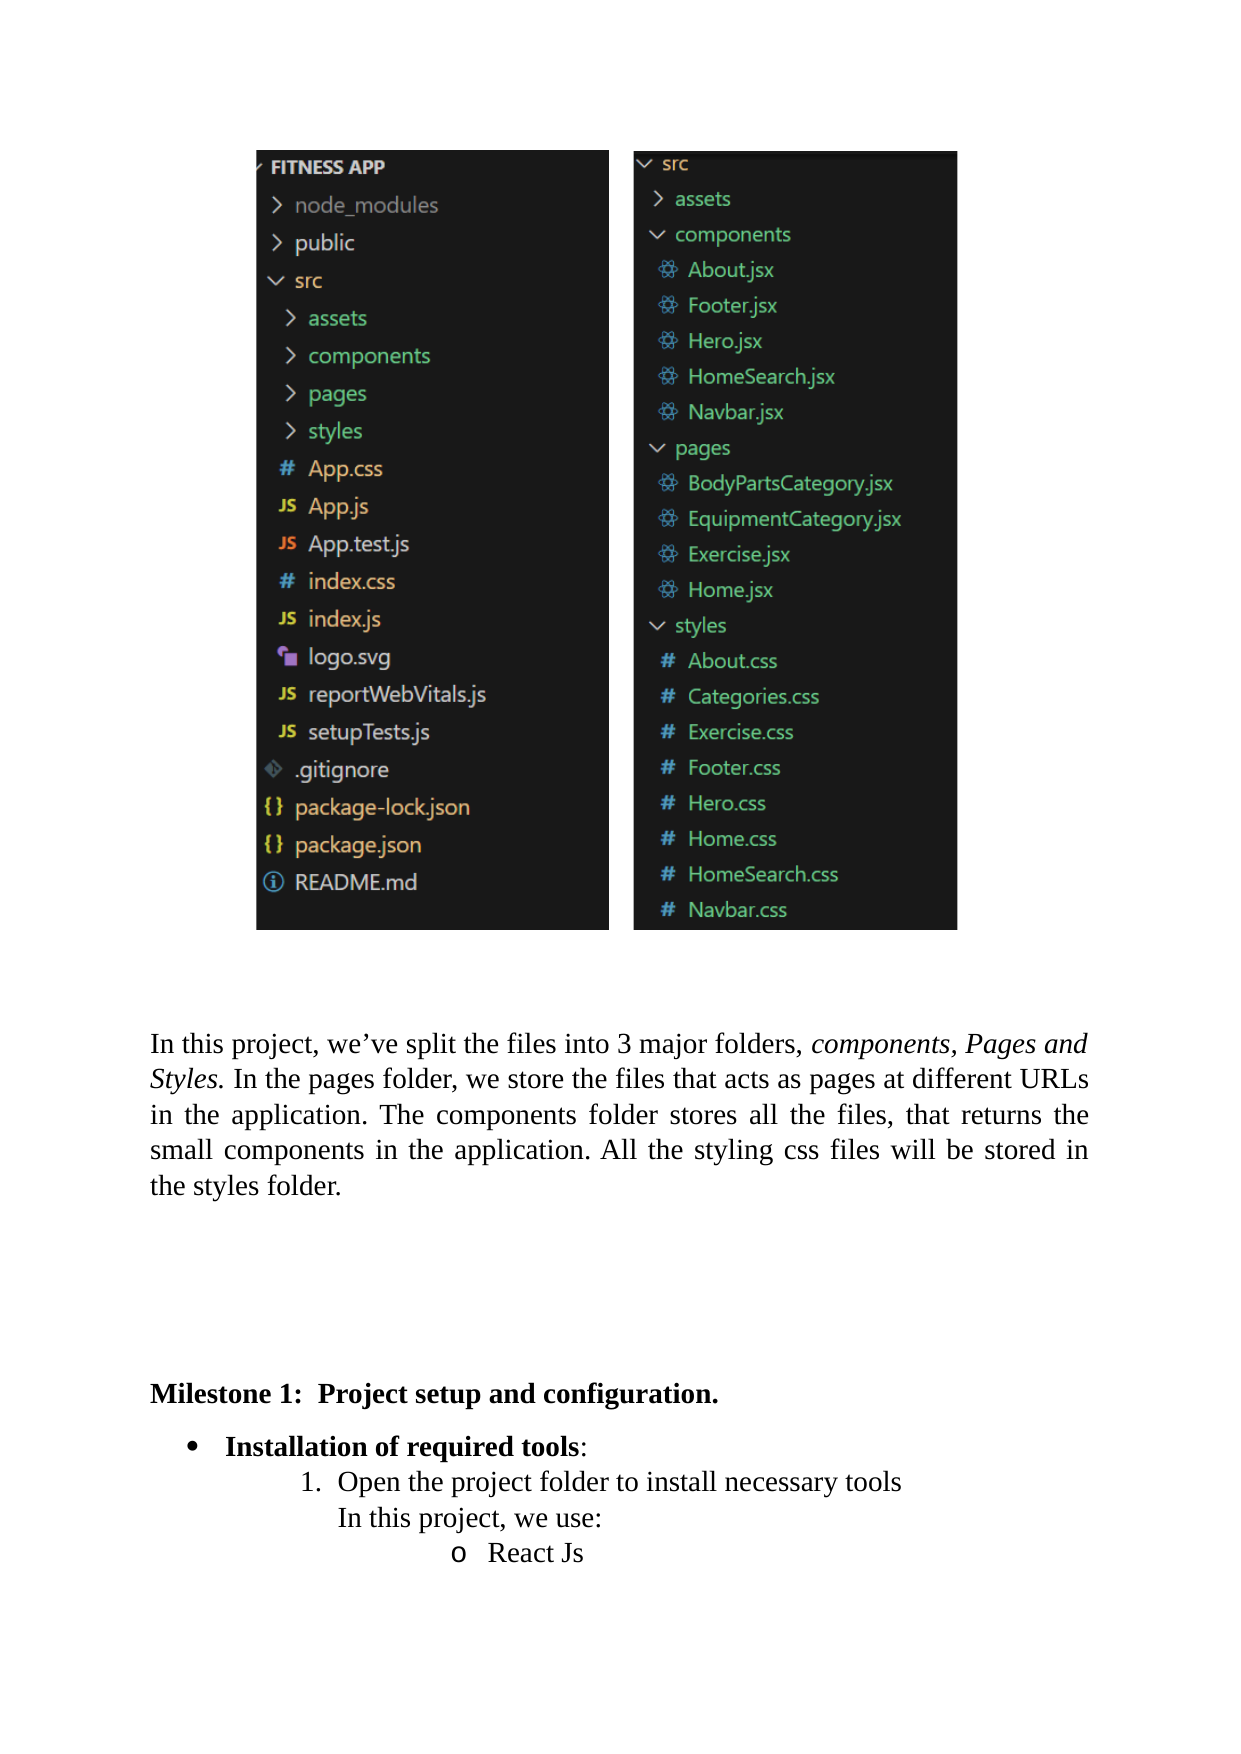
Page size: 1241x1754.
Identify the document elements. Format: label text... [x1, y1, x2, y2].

list React Js [450, 1536, 1090, 1572]
picture [633, 151, 958, 930]
picture [256, 150, 609, 930]
list In this project, we use: [337, 1500, 1090, 1533]
text In this project, we’ve split the files into 3 major folders, components, Pages and Styles. In the pages folder, we store the files that acts as pages at different URLs in the application. The components folder stores all the files, that returns the small components in the application. All the styling css files will be stored in the styles folder. [150, 1026, 1090, 1201]
list Installation of required tools: [187, 1429, 1090, 1462]
list Open the project folder to install necessary tools [300, 1464, 1090, 1498]
text Milestone 1: Project setup and configuration. [150, 1377, 1090, 1410]
